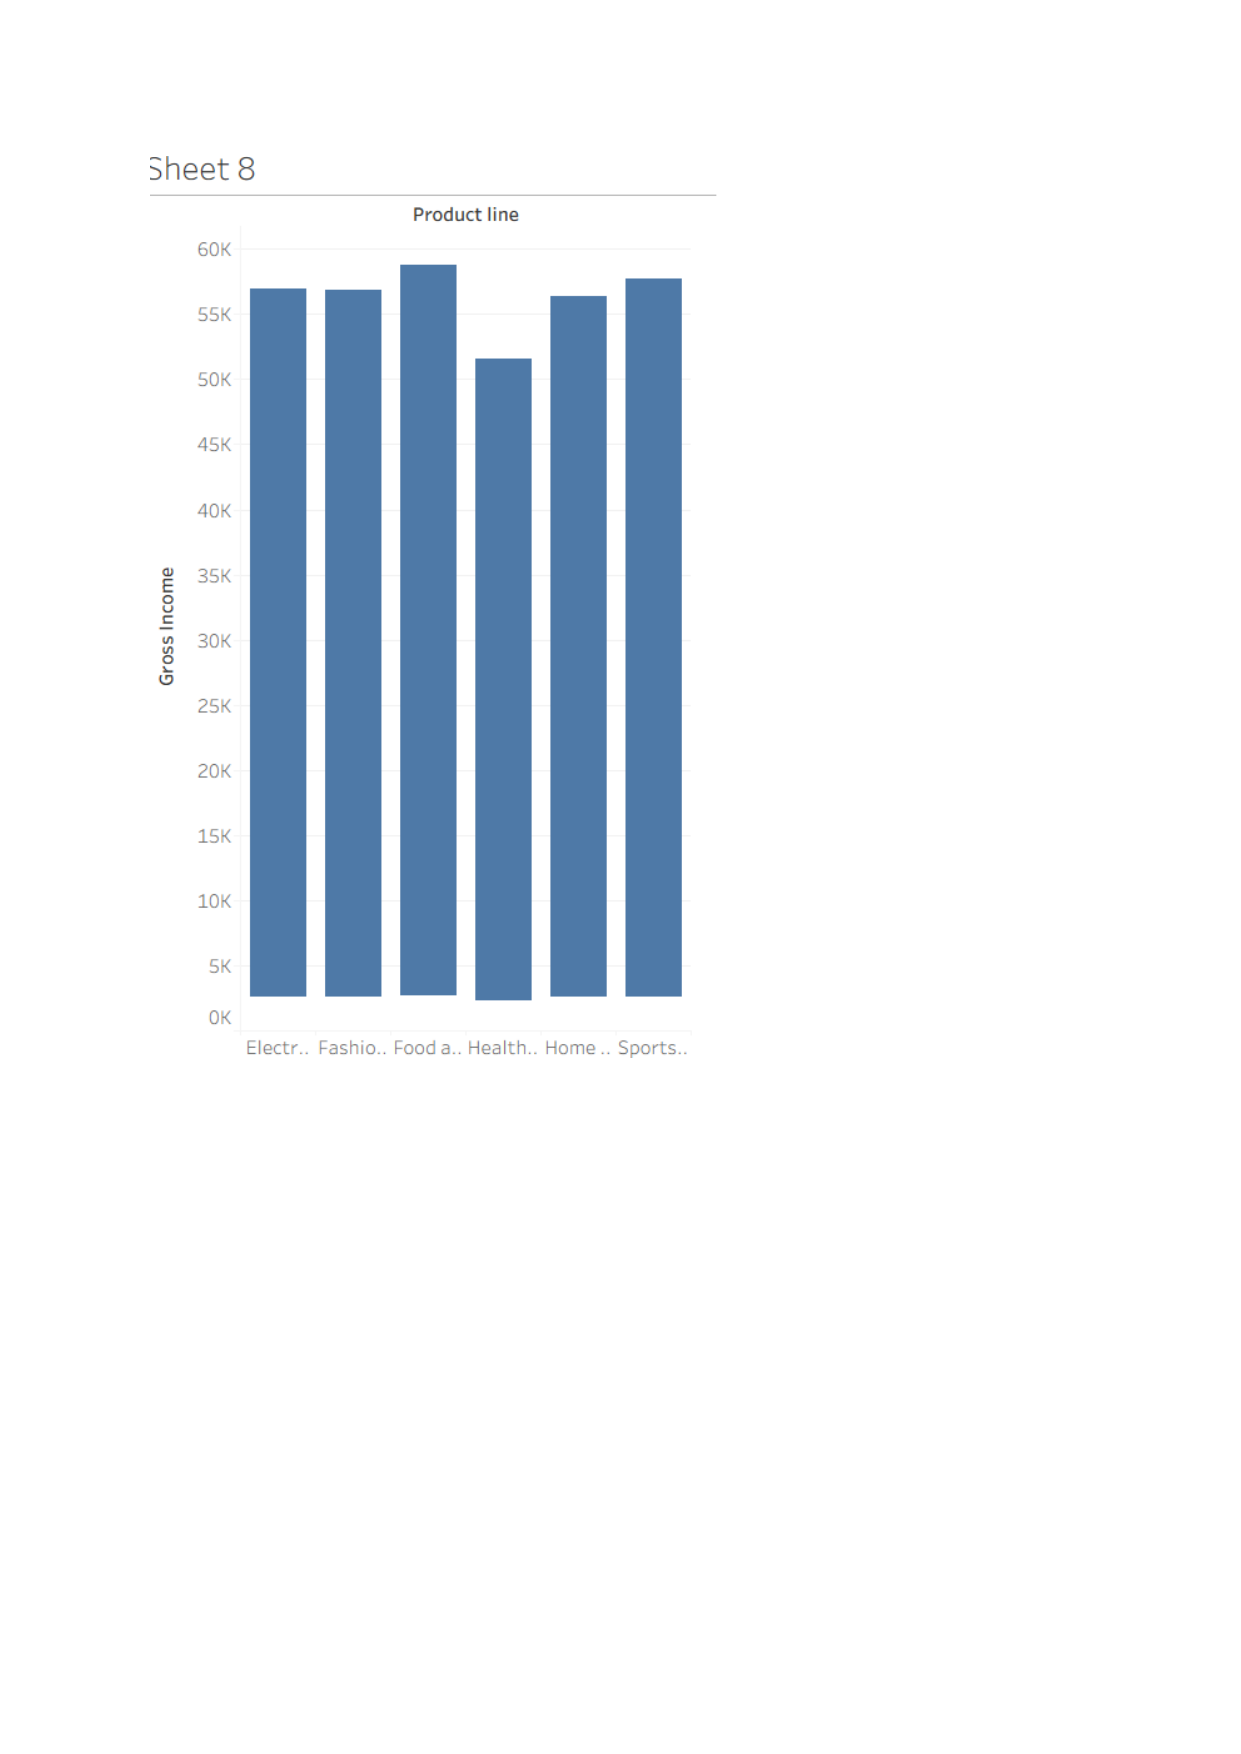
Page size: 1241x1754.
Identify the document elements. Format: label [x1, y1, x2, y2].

picture [150, 156, 717, 1058]
